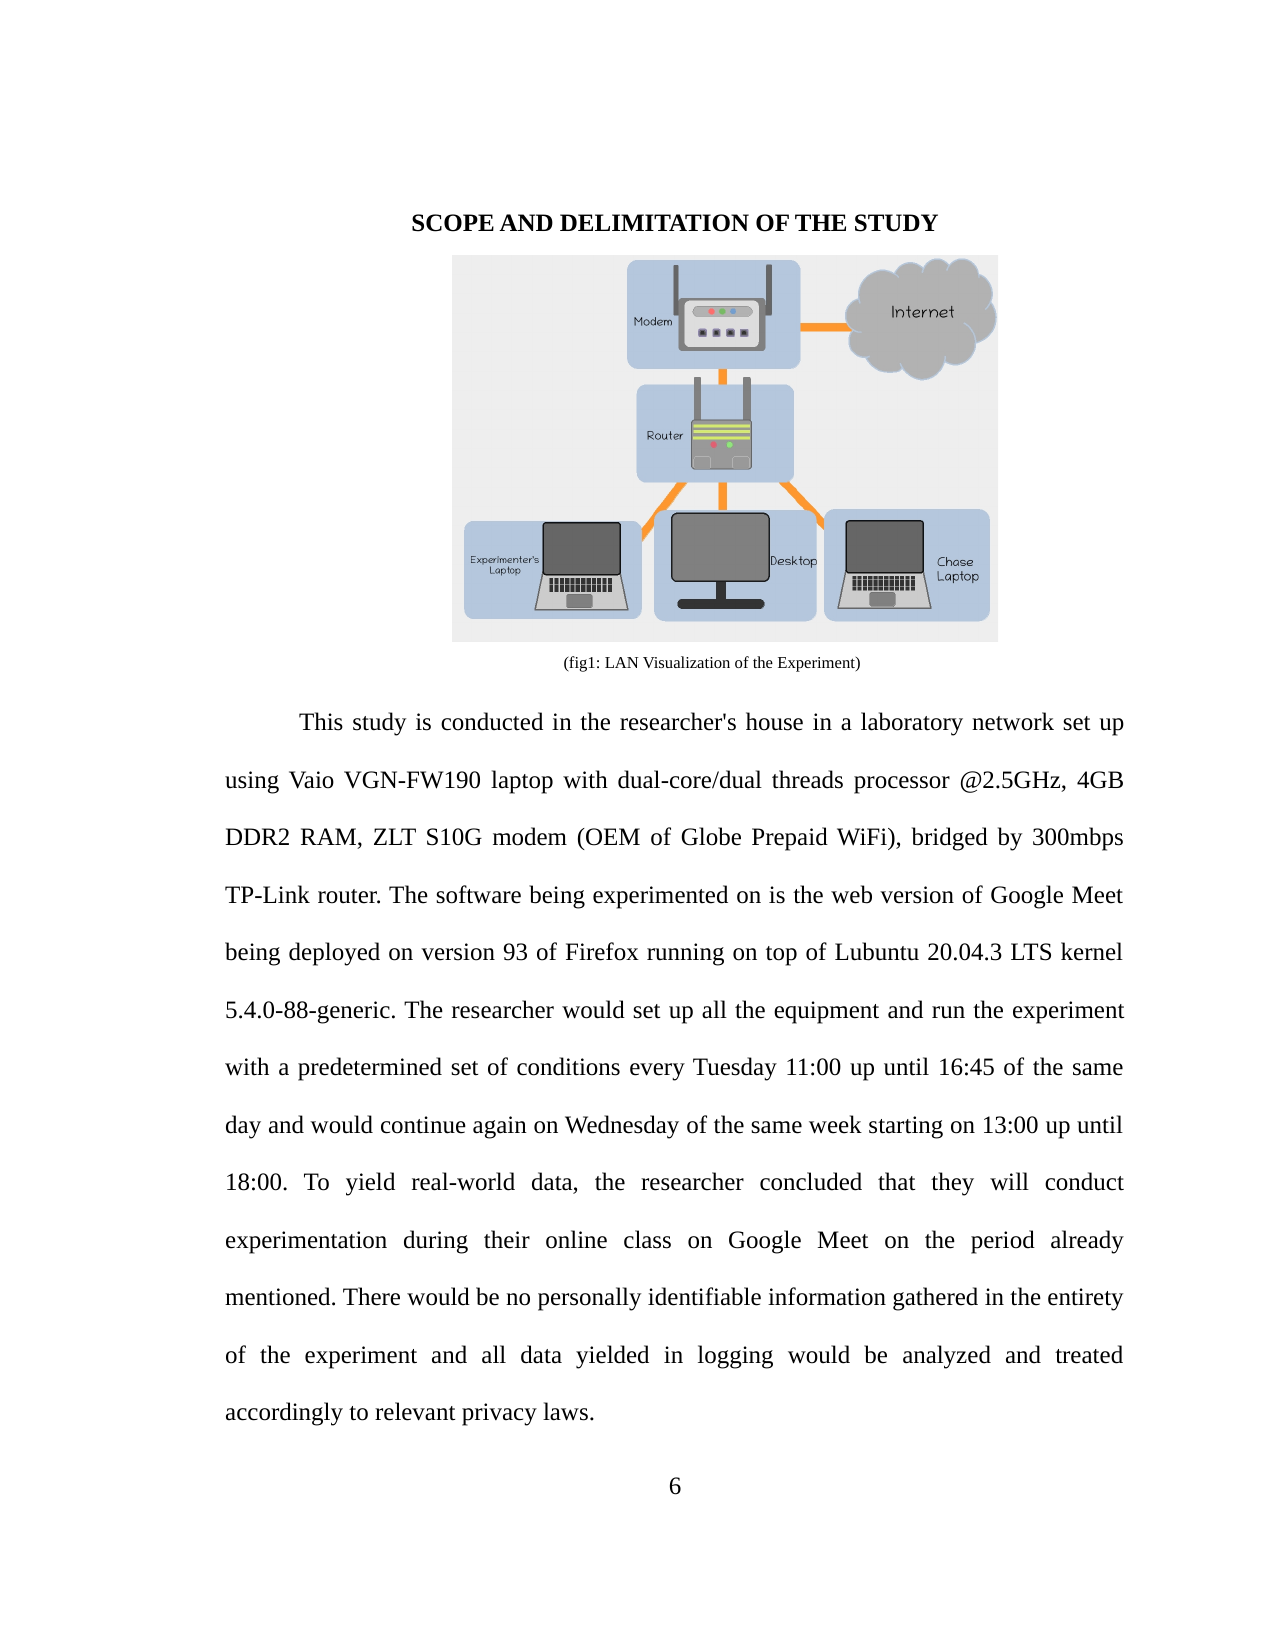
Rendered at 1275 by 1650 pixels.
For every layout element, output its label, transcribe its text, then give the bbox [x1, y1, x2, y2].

text SCOPE AND DELIMITATION OF THE STUDY [225, 208, 1125, 237]
picture [452, 255, 999, 642]
text (LAN Visualization of the Experiment) [225, 633, 1125, 672]
text This study is conducted in the researcher's house in a laboratory network set up using Vaio VGN-FW190 laptop with dual-core/dual threads processor @2.5GHz, 4GB DDR2 RAM, ZLT S10G modem (OEM of Globe Prepaid WiFi), bridged by 300mbps TP-Link router. The software being experimented on is the web version of Google Meet being deployed on version 93 of Firefox running on top of Lubuntu 20.04.3 LTS kernel 5.4.0-88-generic. [225, 707, 1125, 1426]
